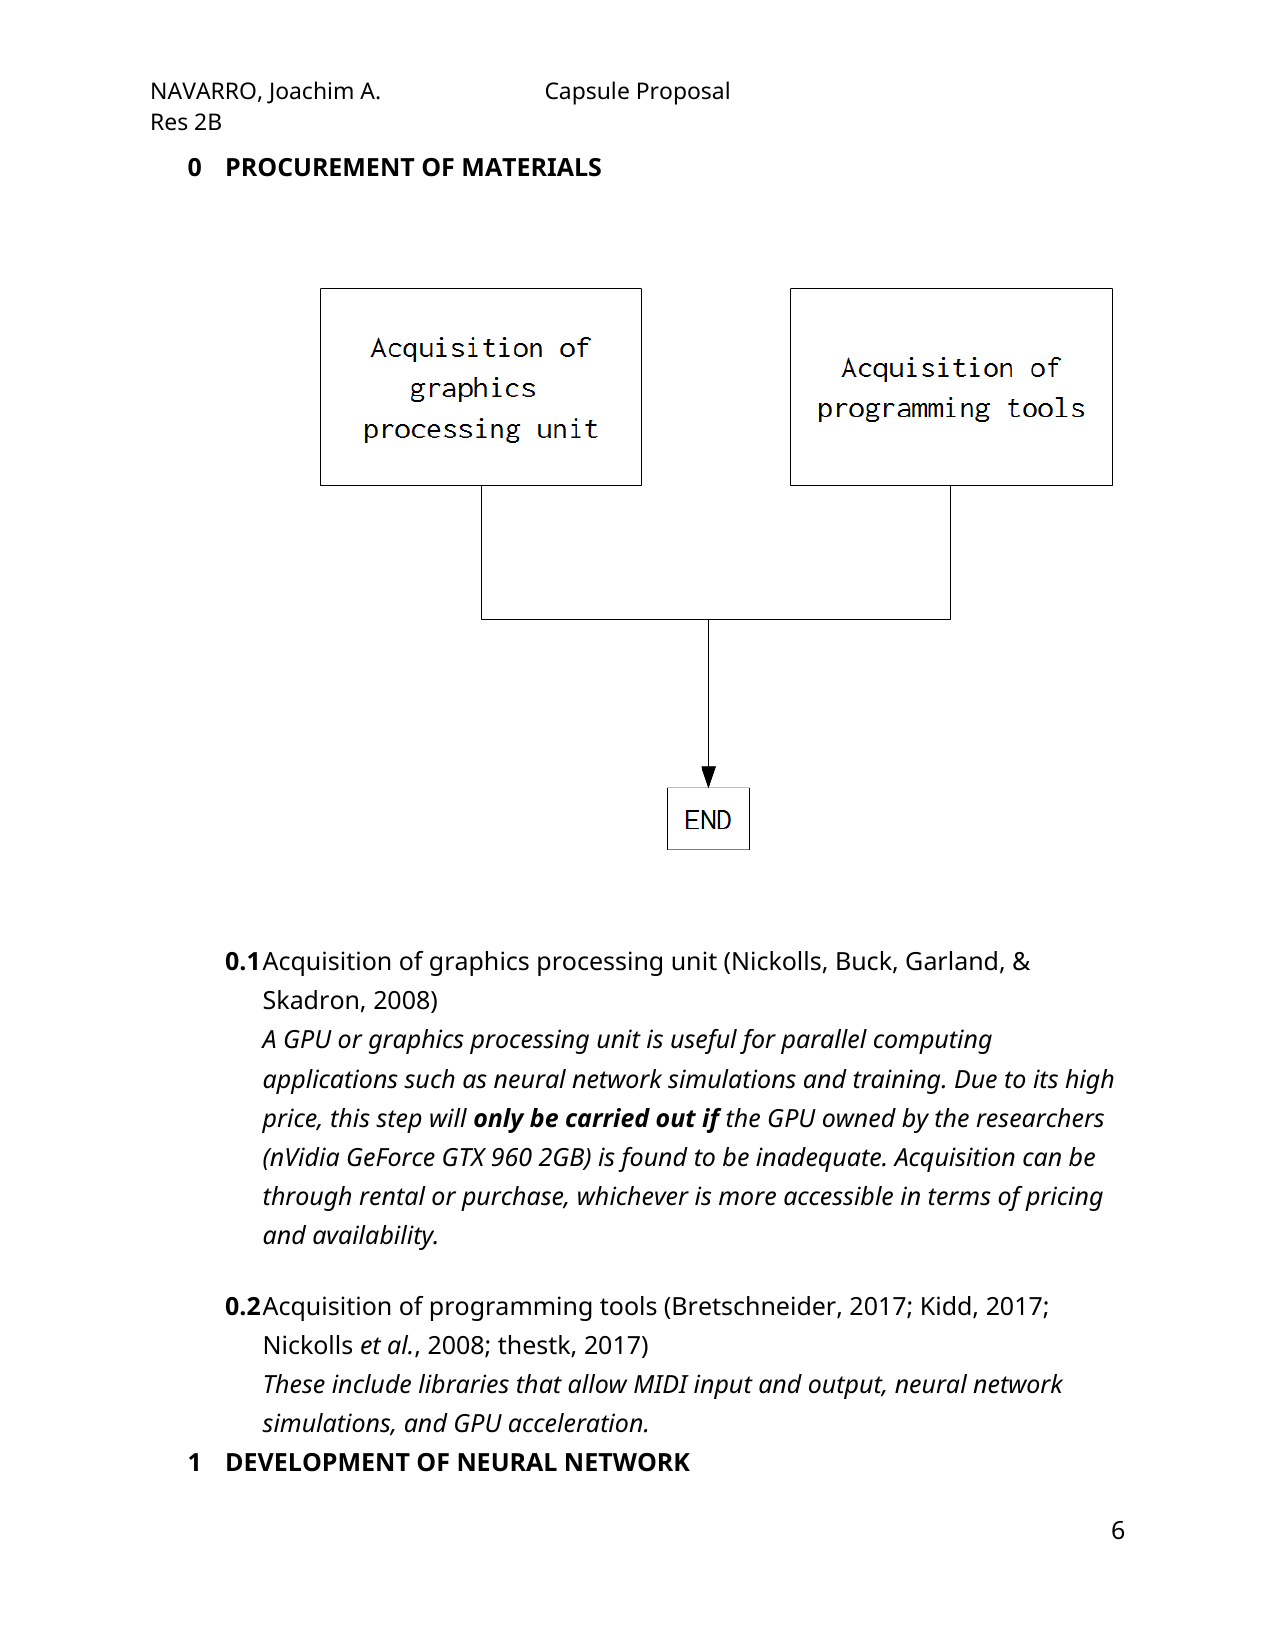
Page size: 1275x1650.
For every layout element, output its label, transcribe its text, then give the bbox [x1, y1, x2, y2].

list Acquisition of graphics processing unit (Nickolls, Buck, Garland, & Skadron, 2008) A GPU or graphics processing unit is useful for parallel computing applications such as neural network simulations and training. Due to its high price, this step will only be carried out if the GPU owned by the researchers (nVidia GeForce GTX 960 2GB) is found to be inadequate. Acquisition can be through rental or purchase, whichever is more accessible in terms of pricing and availability. [225, 944, 1125, 1284]
list Acquisition of programming tools (Bretschneider, 2017; Kidd, 2017; Nickolls et al., 2008; thestk, 2017) These include libraries that allow MIDI input and output, neural network simulations, and GPU acceleration. [225, 1288, 1125, 1440]
list PROCUREMENT OF MATERIALS [187, 150, 1125, 184]
list DEVELOPMENT OF NEURAL NETWORK [187, 1445, 1125, 1479]
picture [225, 189, 1198, 901]
